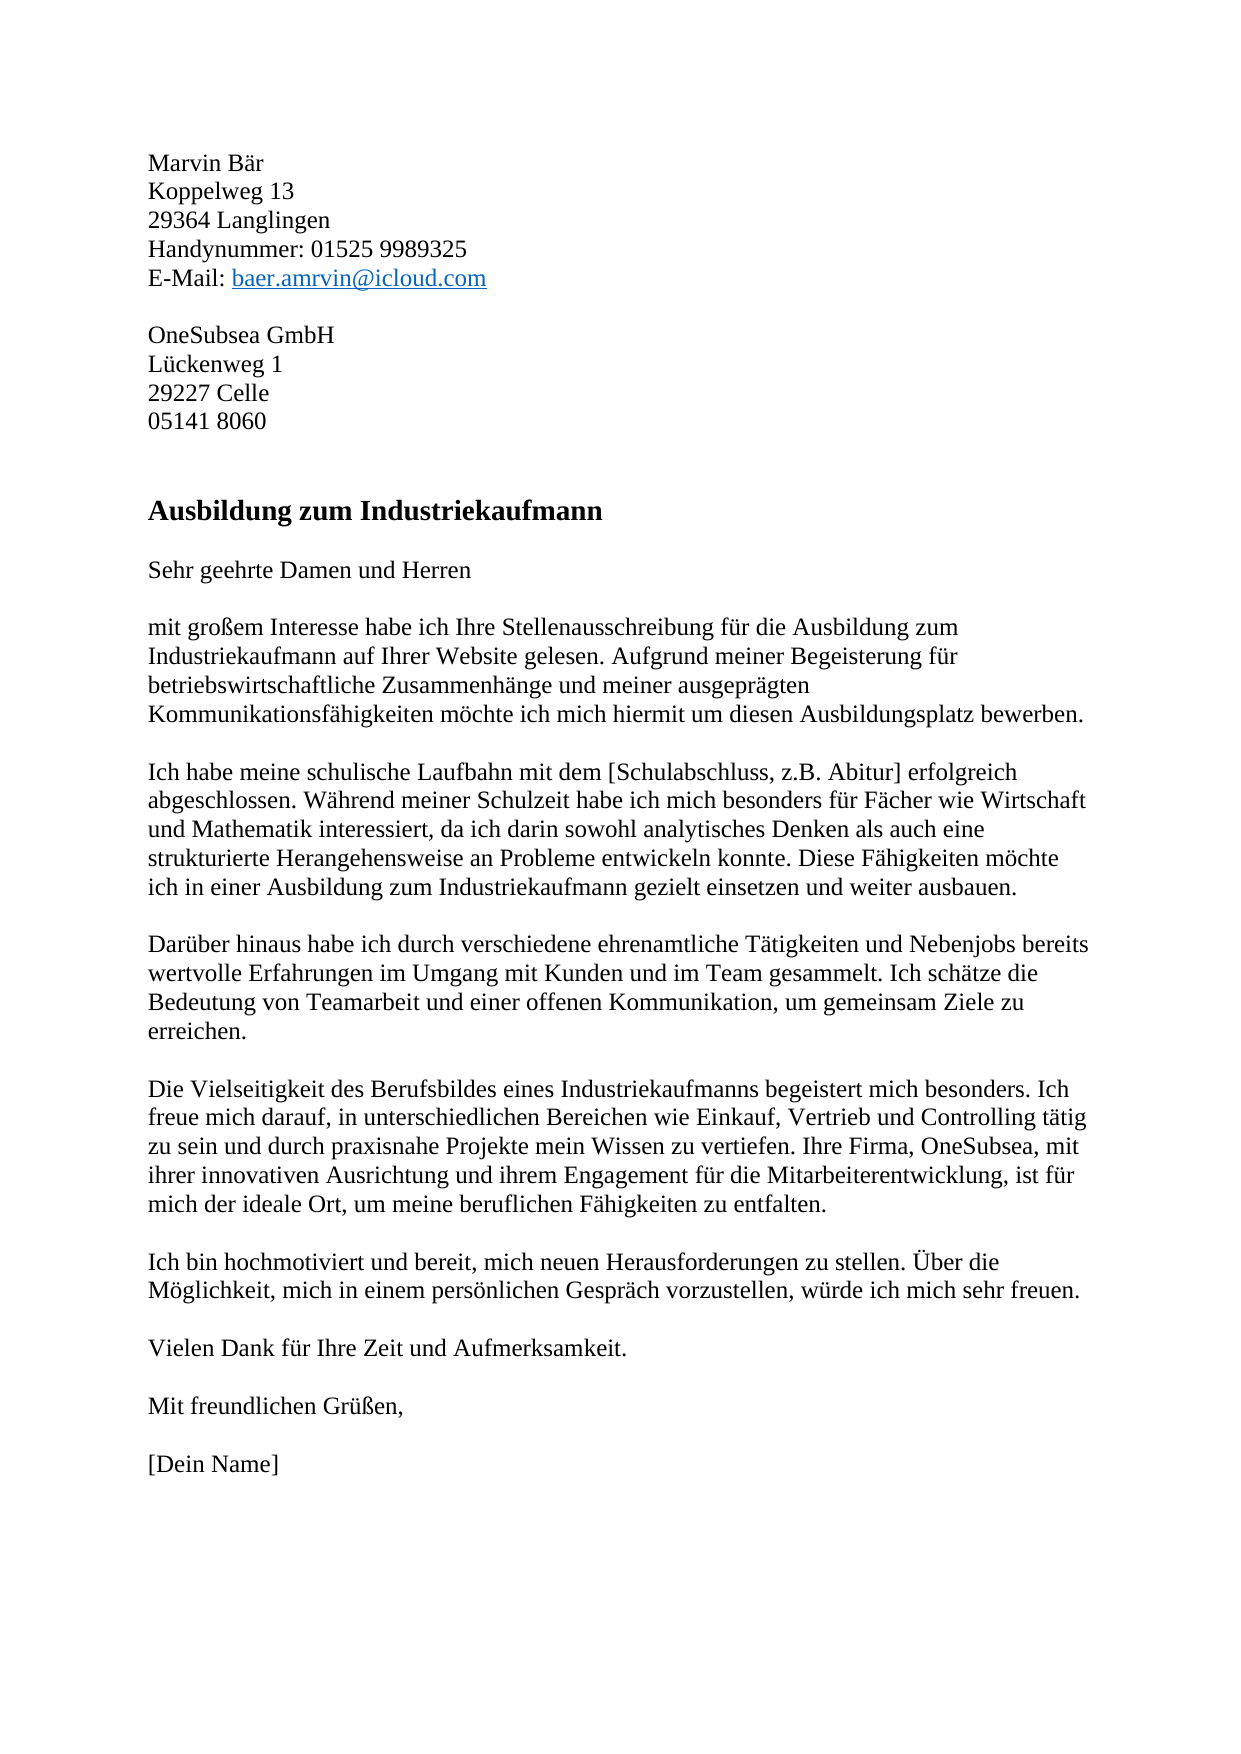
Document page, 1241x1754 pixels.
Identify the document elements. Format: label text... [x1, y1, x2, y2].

text Mit freundlichen Grüßen, [148, 1391, 1093, 1420]
text [Dein Name] [148, 1449, 1093, 1478]
text Marvin Bär Koppelweg 13 29364 Langlingen Handynummer: 01525 9989325 E-Mail: baer.amrvin@icloud.com OneSubsea GmbH Lückenweg 1 29227 Celle 05141 8060 Ausbildung zum Industriekaufmann Sehr geehrte Damen und Herren mit großem Interesse habe ich Ihre Stellenausschreibung für die Ausbildung zum Industriekaufmann auf Ihrer Website gelesen. Aufgrund meiner Begeisterung für betriebswirtschaftliche Zusammenhänge und meiner ausgeprägten Kommunikationsfähigkeiten möchte ich mich hiermit um diesen Ausbildungsplatz bewerben. [148, 148, 1093, 727]
text Vielen Dank für Ihre Zeit und Aufmerksamkeit. [148, 1333, 1093, 1362]
text Ich bin hochmotiviert und bereit, mich neuen Herausforderungen zu stellen. Über die Möglichkeit, mich in einem persönlichen Gespräch vorzustellen, würde ich mich sehr freuen. [148, 1247, 1093, 1304]
text Darüber hinaus habe ich durch verschiedene ehrenamtliche Tätigkeiten und Nebenjobs bereits wertvolle Erfahrungen im Umgang mit Kunden und im Team gesammelt. Ich schätze die Bedeutung von Teamarbeit und einer offenen Kommunikation, um gemeinsam Ziele zu erreichen. [148, 929, 1093, 1044]
text Ich habe meine schulische Laufbahn mit dem [Schulabschluss, z.B. Abitur] erfolgreich abgeschlossen. Während meiner Schulzeit habe ich mich besonders für Fächer wie Wirtschaft und Mathematik interessiert, da ich darin sowohl analytisches Denken als auch eine strukturierte Herangehensweise an Probleme entwickeln konnte. Diese Fähigkeiten möchte ich in einer Ausbildung zum Industriekaufmann gezielt einsetzen und weiter ausbauen. [148, 757, 1093, 900]
text Die Vielseitigkeit des Berufsbildes eines Industriekaufmanns begeistert mich besonders. Ich freue mich darauf, in unterschiedlichen Bereichen wie Einkauf, Vertrieb und Controlling tätig zu sein und durch praxisnahe Projekte mein Wissen zu vertiefen. Ihre Firma, OneSubsea, mit ihrer innovativen Ausrichtung und ihrem Engagement für die Mitarbeiterentwicklung, ist für mich der ideale Ort, um meine beruflichen Fähigkeiten zu entfalten. [148, 1074, 1093, 1217]
